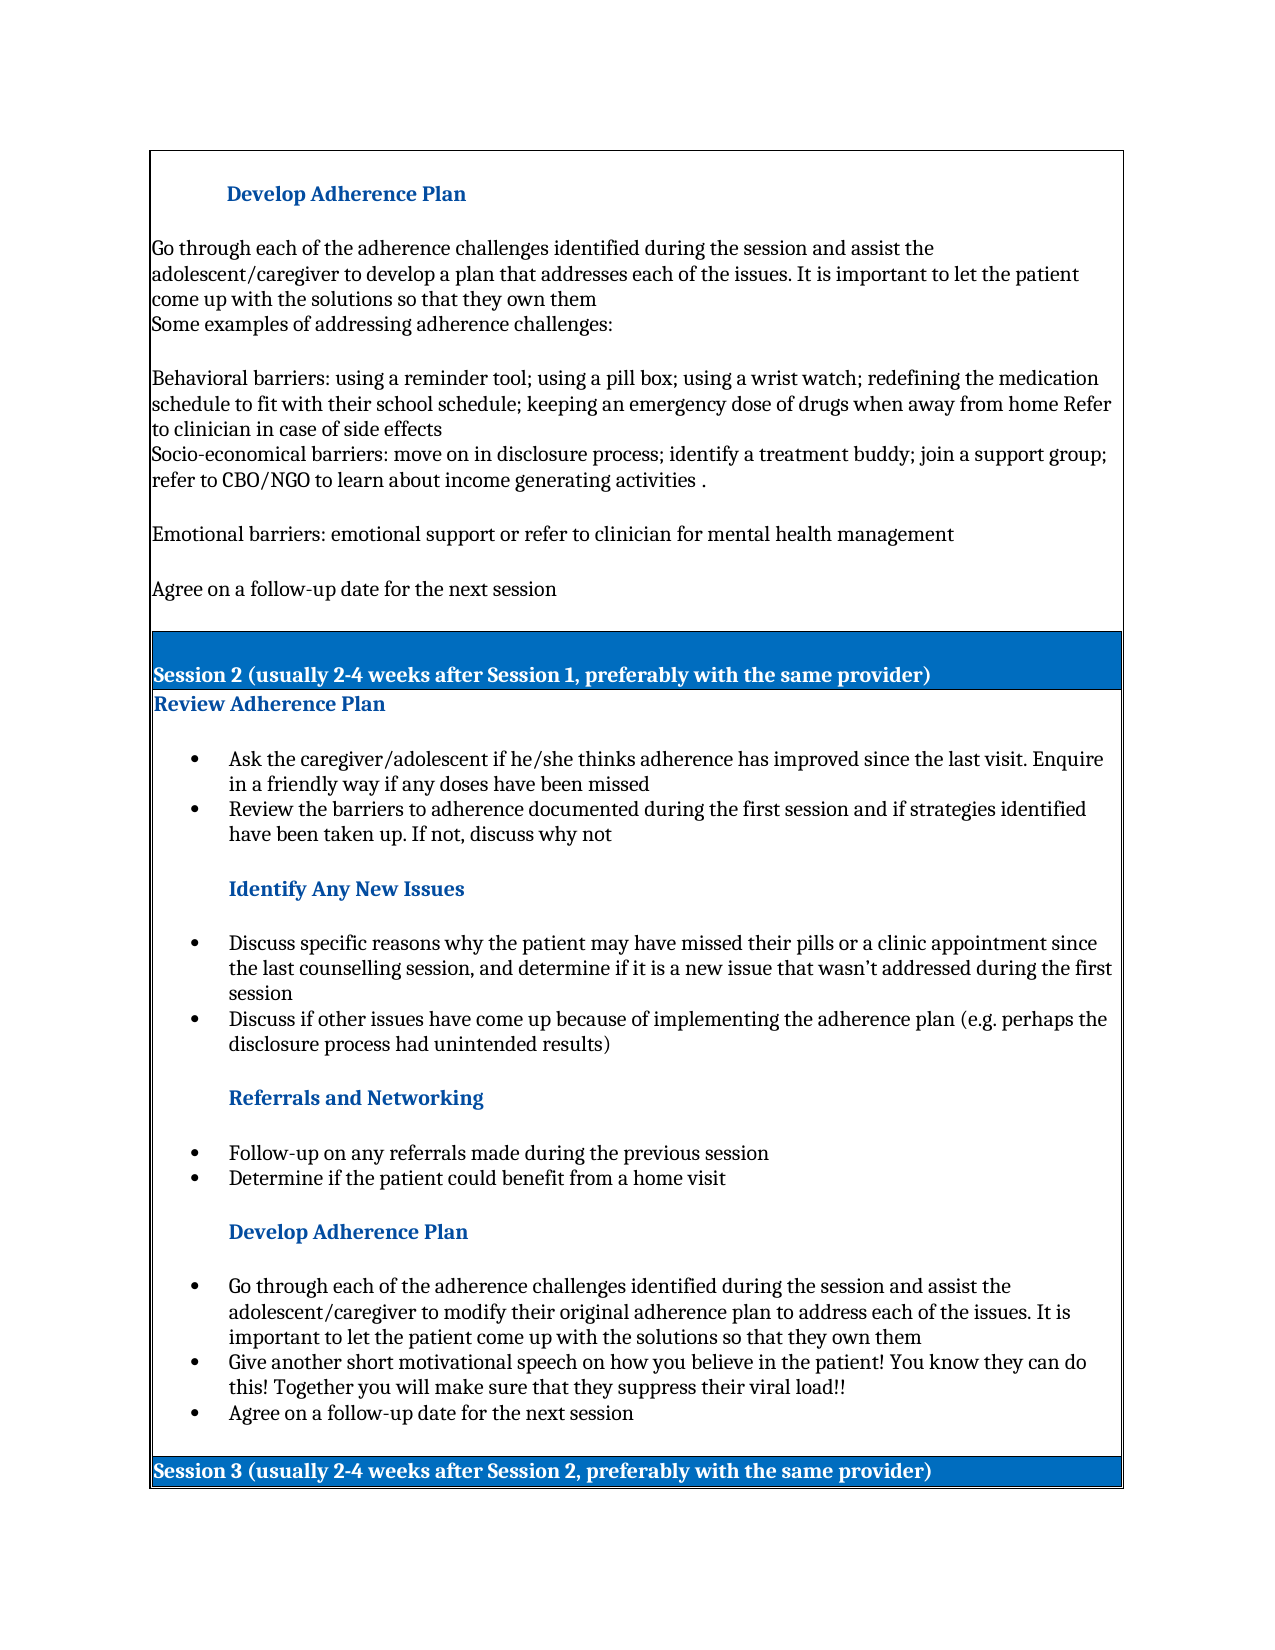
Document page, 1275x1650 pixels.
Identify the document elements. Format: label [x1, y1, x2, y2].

table_cell [151, 151, 1123, 1488]
